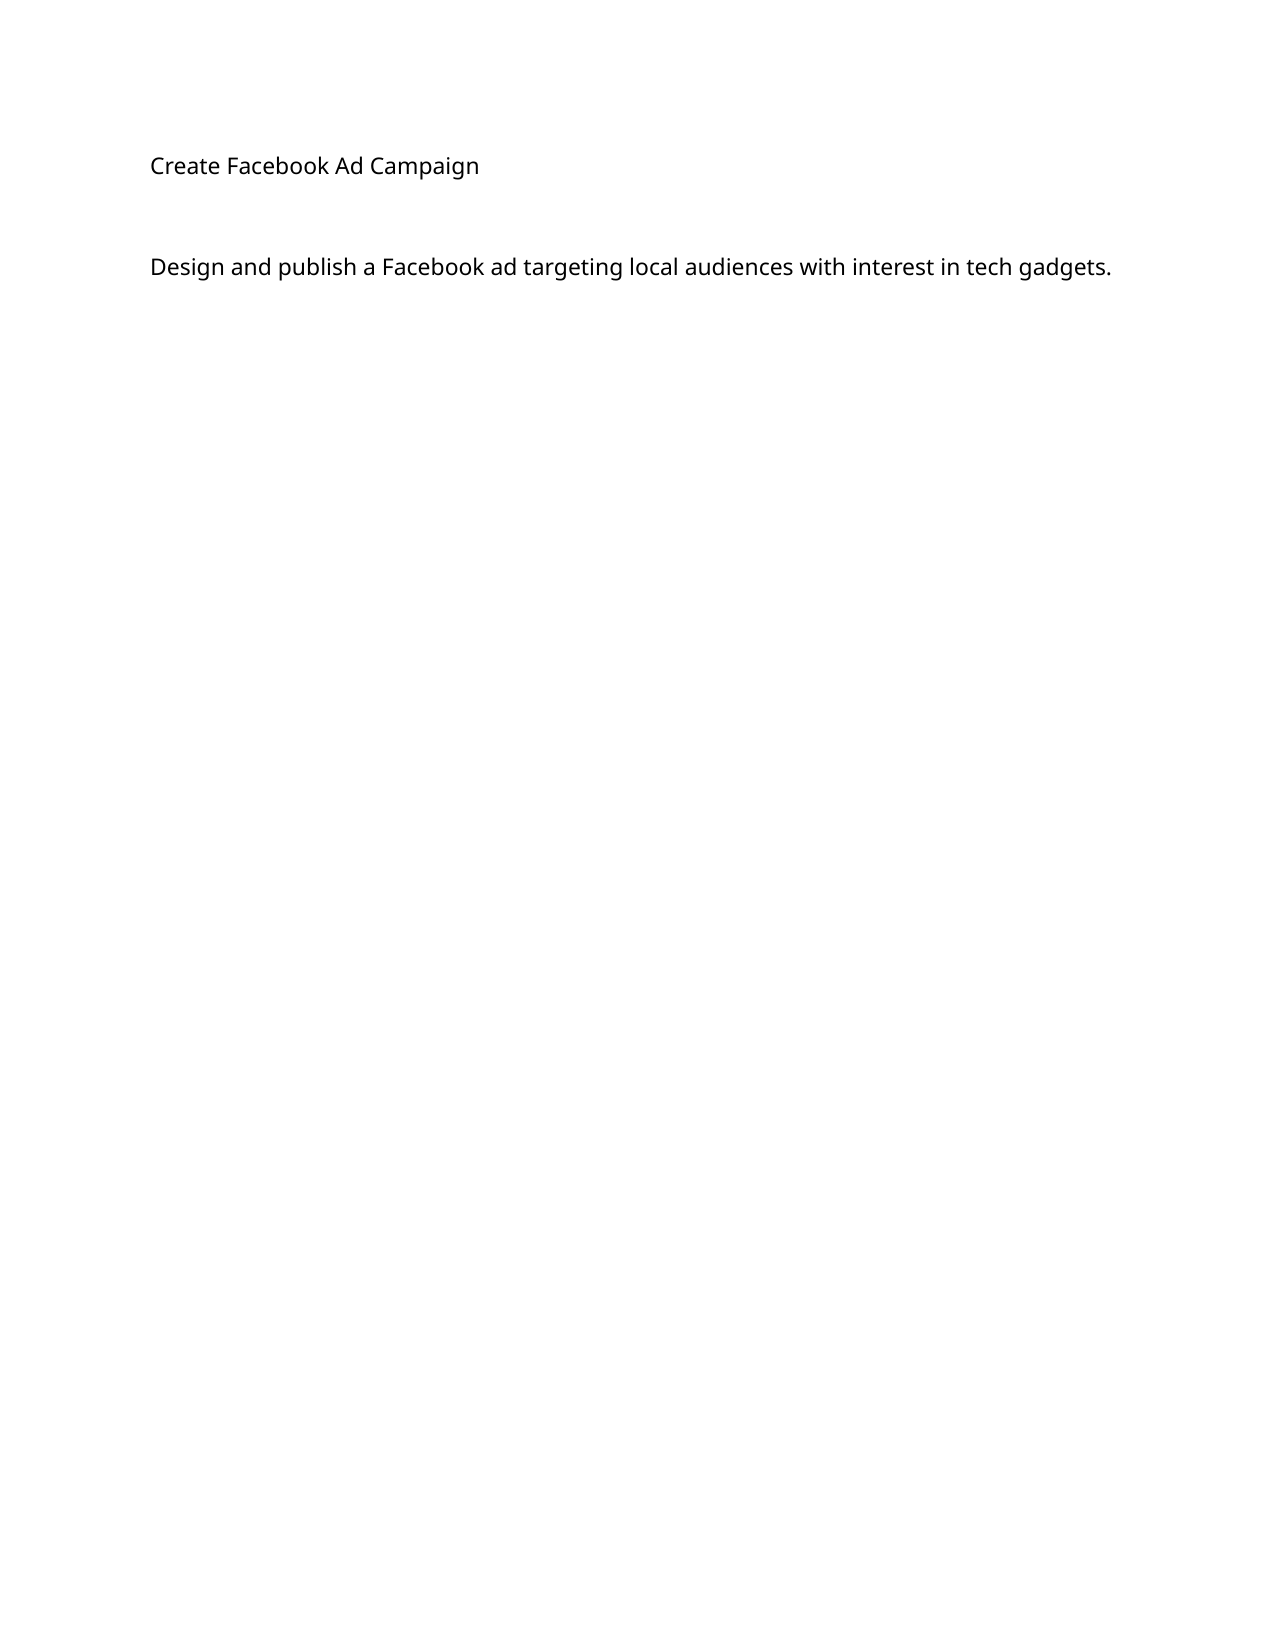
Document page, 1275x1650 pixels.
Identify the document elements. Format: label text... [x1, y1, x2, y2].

text Create Facebook Ad Campaign [150, 150, 1125, 181]
text Design and publish a Facebook ad targeting local audiences with interest in tech gadgets. [150, 251, 1125, 282]
